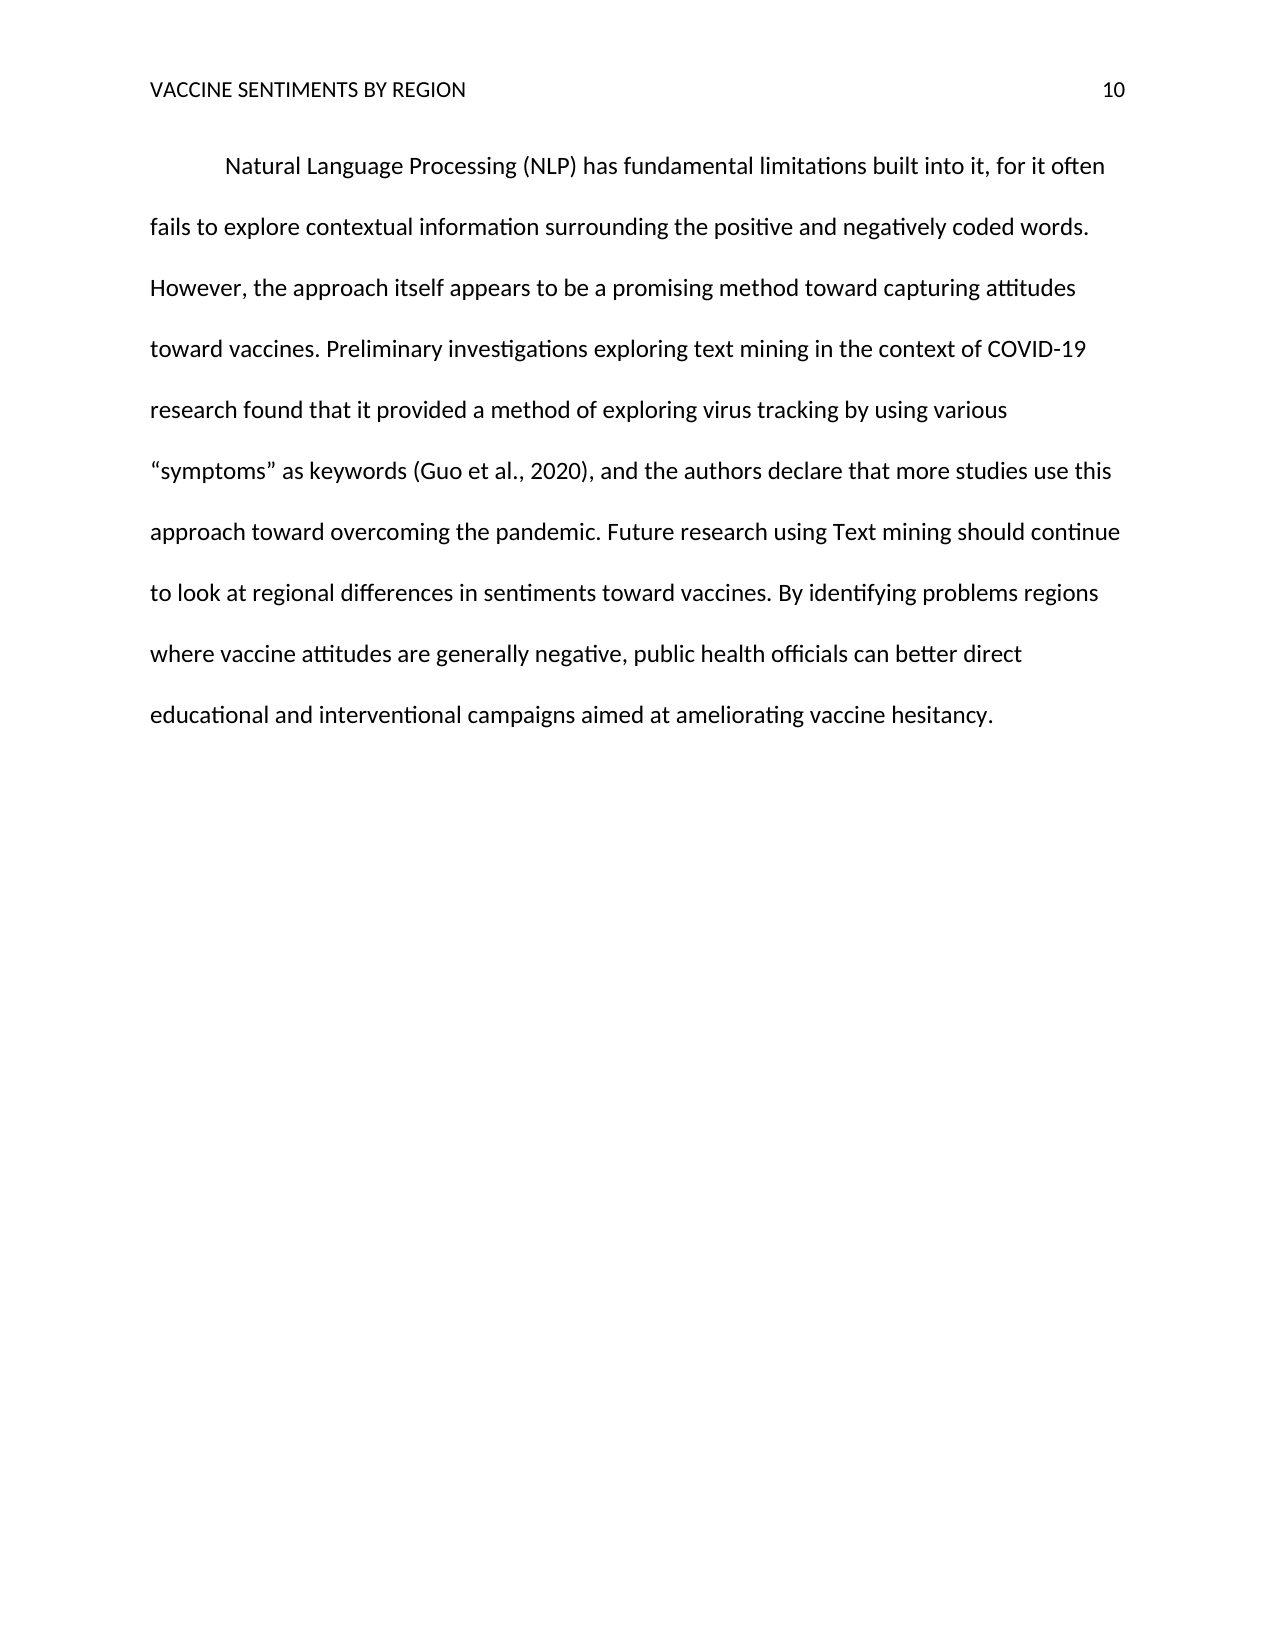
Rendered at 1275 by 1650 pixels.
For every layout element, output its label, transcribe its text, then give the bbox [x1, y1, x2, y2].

text Natural Language Processing (NLP) has fundamental limitations built into it, for it often fails to explore contextual information surrounding the positive and negatively coded words. However, the approach itself appears to be a promising method toward capturing attitudes toward vaccines. Preliminary investigations exploring text mining in the context of COVID-19 research found that it provided a method of exploring virus tracking by using various “symptoms” as keywords (Guo et al., 2020), and the authors declare that more studies use this approach toward overcoming the pandemic. Future research using Text mining should continue to look at regional differences in sentiments toward vaccines. By identifying problems regions where vaccine attitudes are generally negative, public health officials can better direct educational and interventional campaigns aimed at ameliorating vaccine hesitancy. [150, 150, 1125, 730]
